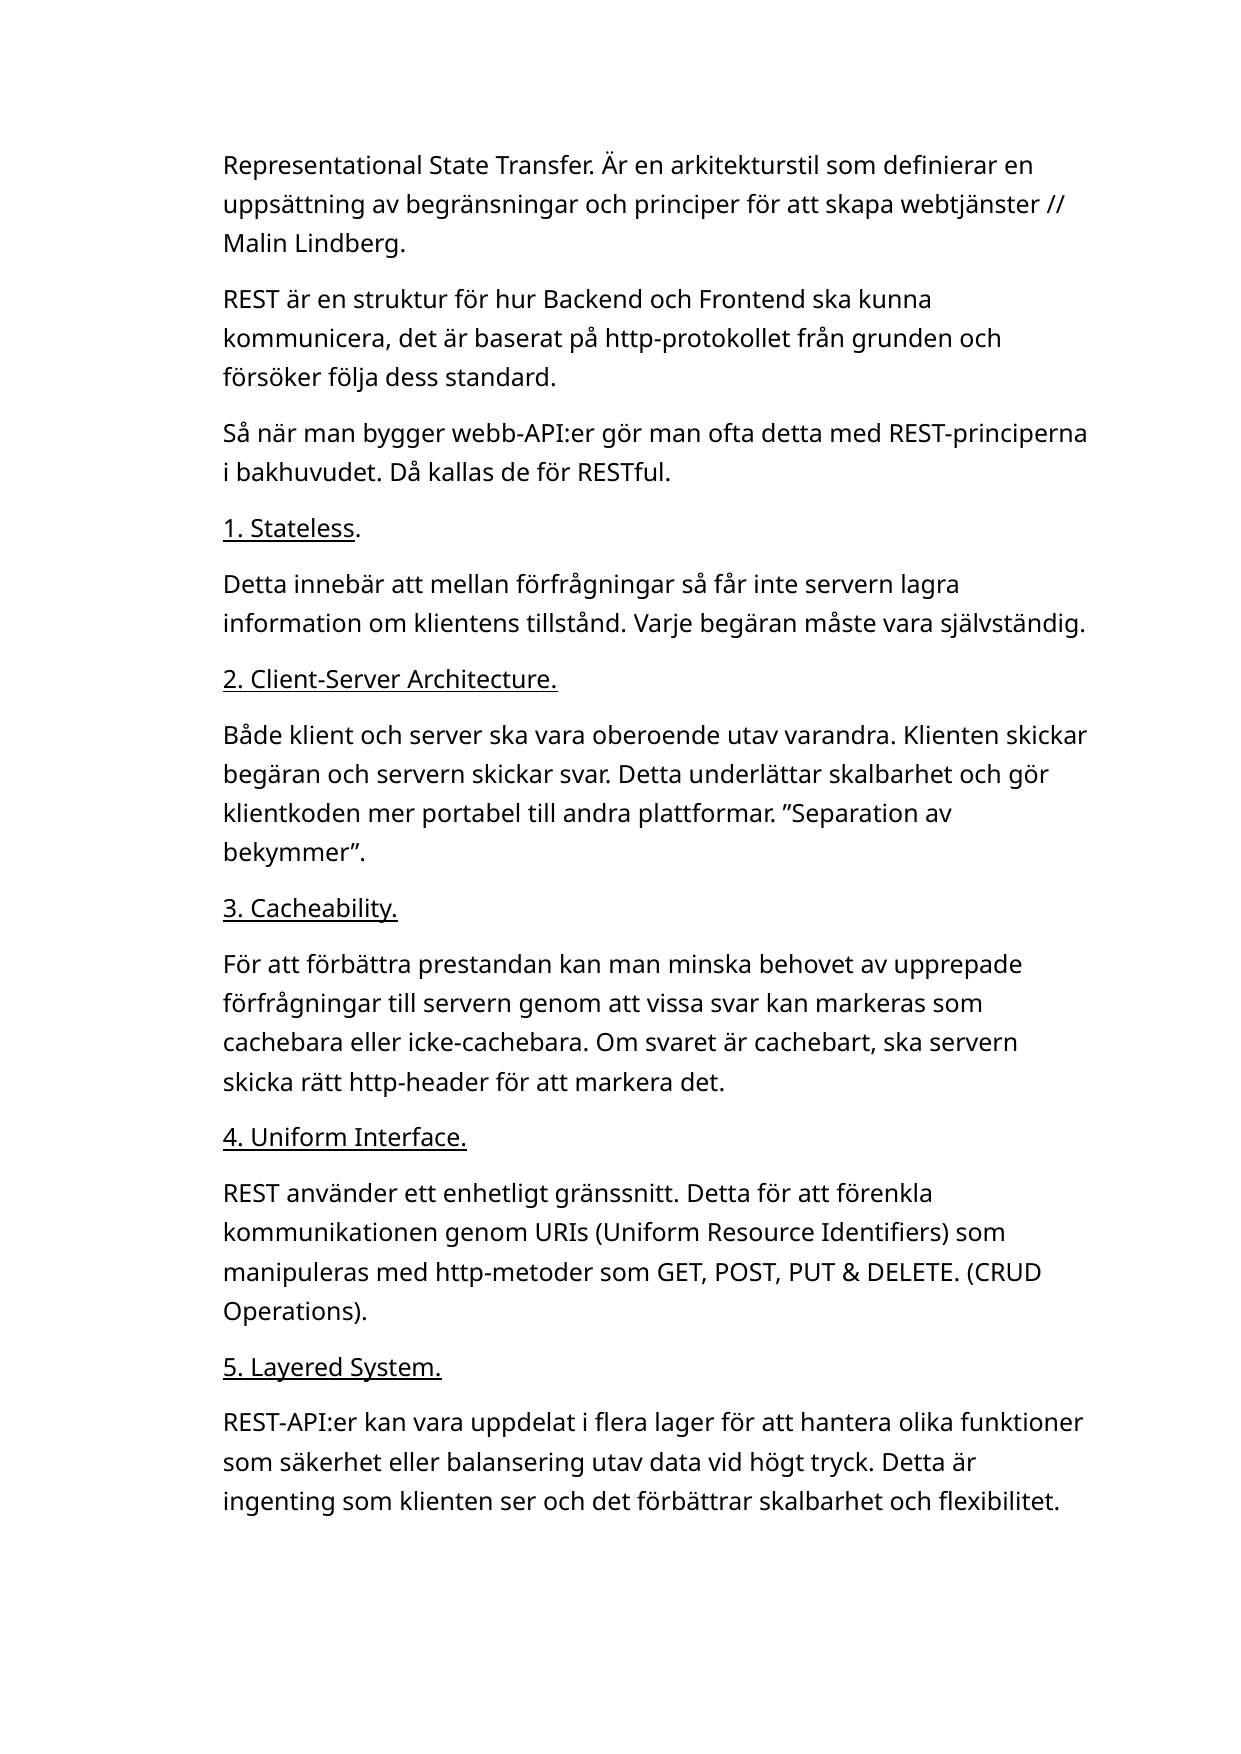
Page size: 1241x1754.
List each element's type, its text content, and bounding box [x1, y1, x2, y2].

text För att förbättra prestandan kan man minska behovet av upprepade förfrågningar till servern genom att vissa svar kan markeras som cachebara eller icke-cachebara. Om svaret är cachebart, ska servern skicka rätt http-header för att markera det. [223, 947, 1093, 1098]
text Representational State Transfer. Är en arkitekturstil som definierar en uppsättning av begränsningar och principer för att skapa webtjänster // Malin Lindberg. [223, 148, 1093, 260]
text 5. Layered System. [223, 1349, 1093, 1383]
text 2. Client-Server Architecture. [223, 662, 1093, 696]
text 4. Uniform Interface. [223, 1120, 1093, 1154]
text Både klient och server ska vara oberoende utav varandra. Klienten skickar begäran och servern skickar svar. Detta underlättar skalbarhet och gör klientkoden mer portabel till andra plattformar. ”Separation av bekymmer”. [223, 718, 1093, 869]
text 1. Stateless. [223, 511, 1093, 545]
text Detta innebär att mellan förfrågningar så får inte servern lagra information om klientens tillstånd. Varje begäran måste vara självständig. [223, 567, 1093, 640]
text REST-API:er kan vara uppdelat i flera lager för att hantera olika funktioner som säkerhet eller balansering utav data vid högt tryck. Detta är ingenting som klienten ser och det förbättrar skalbarhet och flexibilitet. [223, 1405, 1093, 1517]
text Så när man bygger webb-API:er gör man ofta detta med REST-principerna i bakhuvudet. Då kallas de för RESTful. [223, 416, 1093, 489]
text REST använder ett enhetligt gränssnitt. Detta för att förenkla kommunikationen genom URIs (Uniform Resource Identifiers) som manipuleras med http-metoder som GET, POST, PUT & DELETE. (CRUD Operations). [223, 1176, 1093, 1327]
text REST är en struktur för hur Backend och Frontend ska kunna kommunicera, det är baserat på http-protokollet från grunden och försöker följa dess standard. [223, 282, 1093, 394]
text 3. Cacheability. [223, 891, 1093, 925]
